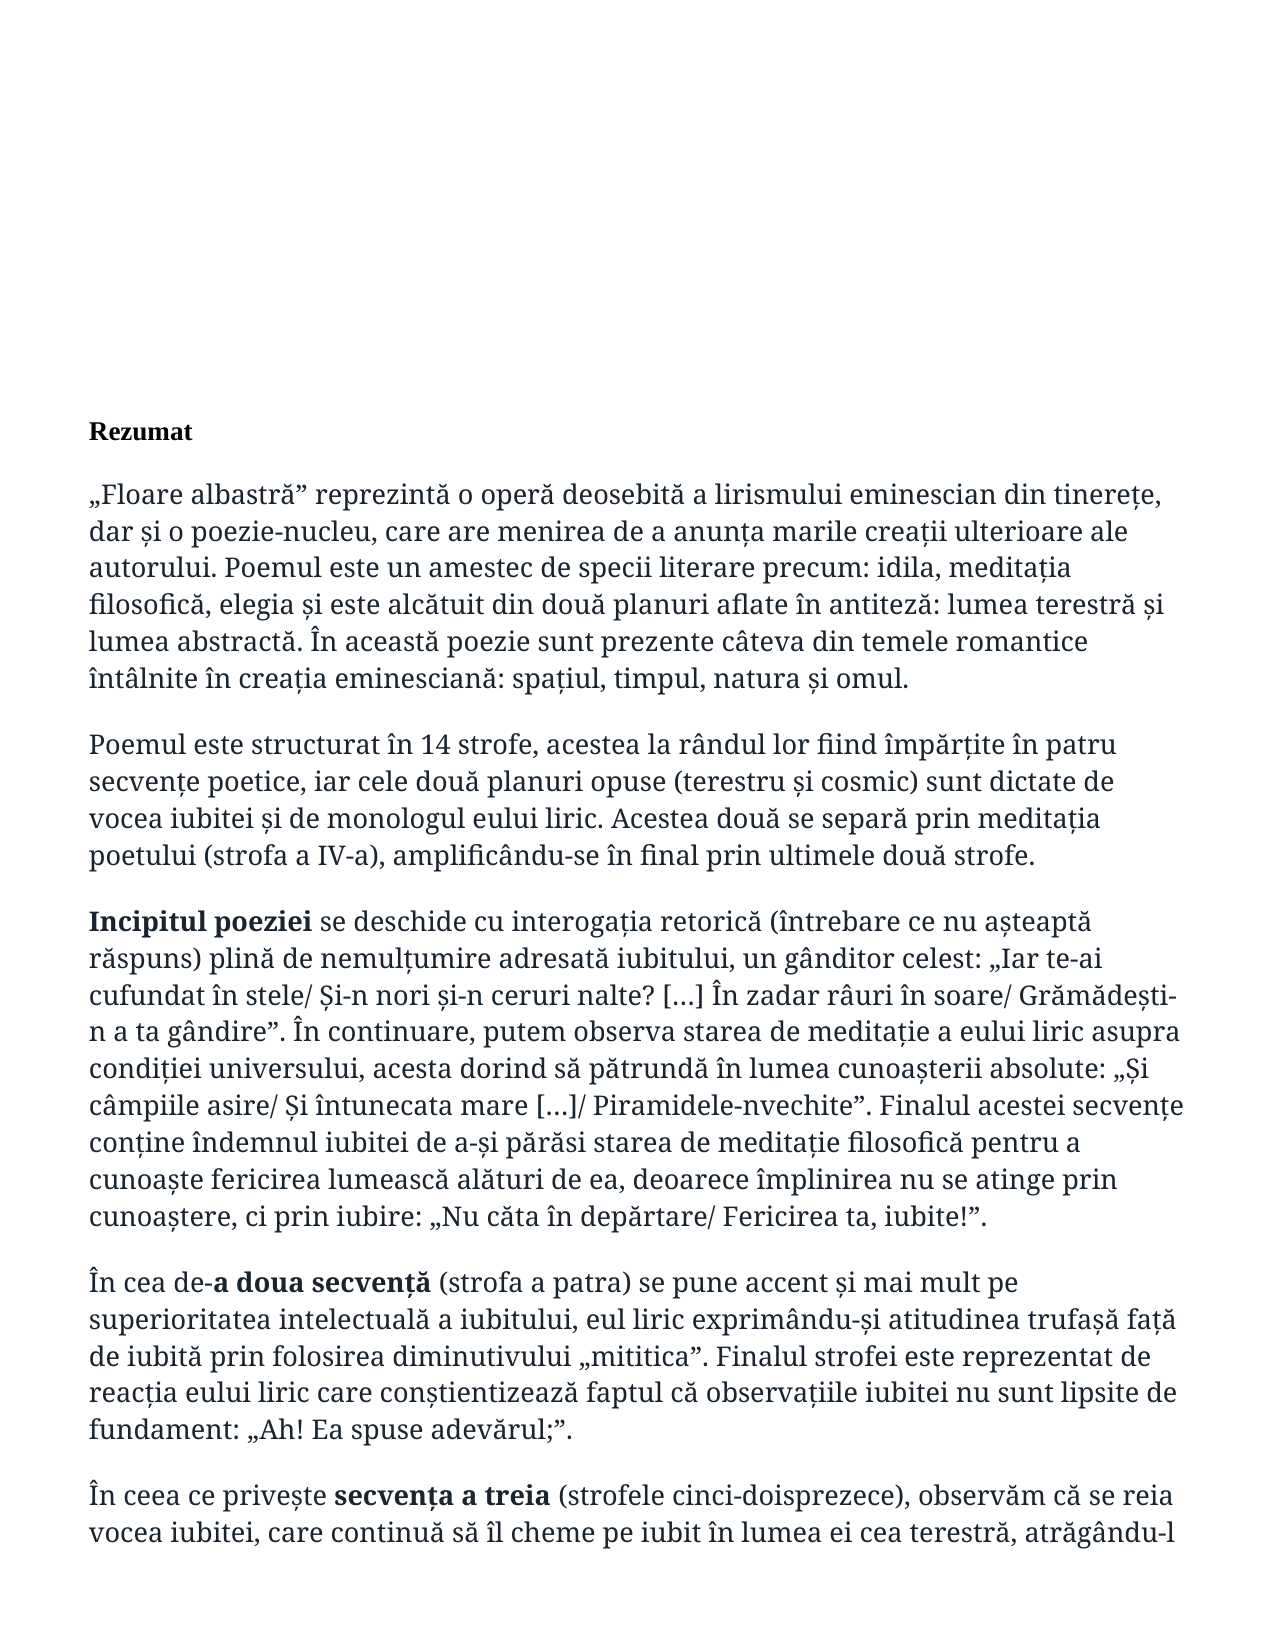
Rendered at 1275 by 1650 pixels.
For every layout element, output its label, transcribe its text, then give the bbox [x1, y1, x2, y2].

text Poemul este structurat în 14 strofe, acestea la rândul lor fiind împărțite în patru secvențe poetice, iar cele două planuri opuse (terestru și cosmic) sunt dictate de vocea iubitei și de monologul eului liric. Acestea două se separă prin meditația poetului (strofa a IV-a), amplificându-se în final prin ultimele două strofe. [89, 726, 1186, 873]
text Incipitul poeziei se deschide cu interogația retorică (întrebare ce nu așteaptă răspuns) plină de nemulțumire adresată iubitului, un gânditor celest: „Iar te-ai cufundat în stele/ Și-n nori și-n ceruri nalte? […] În zadar râuri în soare/ Grămădești-n a ta gândire”. În continuare, putem observa starea de meditație a eului liric asupra condiției universului, acesta dorind să pătrundă în lumea cunoașterii absolute: „Și câmpiile asire/ Și întunecata mare […]/ Piramidele-nvechite”. Finalul acestei secvențe conține îndemnul iubitei de a-și părăsi starea de meditație filosofică pentru a cunoaște fericirea lumească alături de ea, deoarece împlinirea nu se atinge prin cunoaștere, ci prin iubire: „Nu căta în depărtare/ Fericirea ta, iubite!”. [89, 902, 1186, 1234]
text În cea de-a doua secvență (strofa a patra) se pune accent și mai mult pe superioritatea intelectuală a iubitului, eul liric exprimându-și atitudinea trufașă față de iubită prin folosirea diminutivului „mititica”. Finalul strofei este reprezentat de reacția eului liric care conștientizează faptul că observațiile iubitei nu sunt lipsite de fundament: „Ah! Ea spuse adevărul;”. [89, 1263, 1186, 1448]
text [89, 1477, 1186, 1551]
text „Floare albastră” reprezintă o operă deosebită a lirismului eminescian din tinerețe, dar și o poezie-nucleu, care are menirea de a anunța marile creații ulterioare ale autorului. Poemul este un amestec de specii literare precum: idila, meditația filosofică, elegia și este alcătuit din două planuri aflate în antiteză: lumea terestră și lumea abstractă. În această poezie sunt prezente câteva din temele romantice întâlnite în creația eminesciană: spațiul, timpul, natura și omul. [89, 475, 1186, 696]
subtitle Rezumat [89, 415, 1186, 446]
